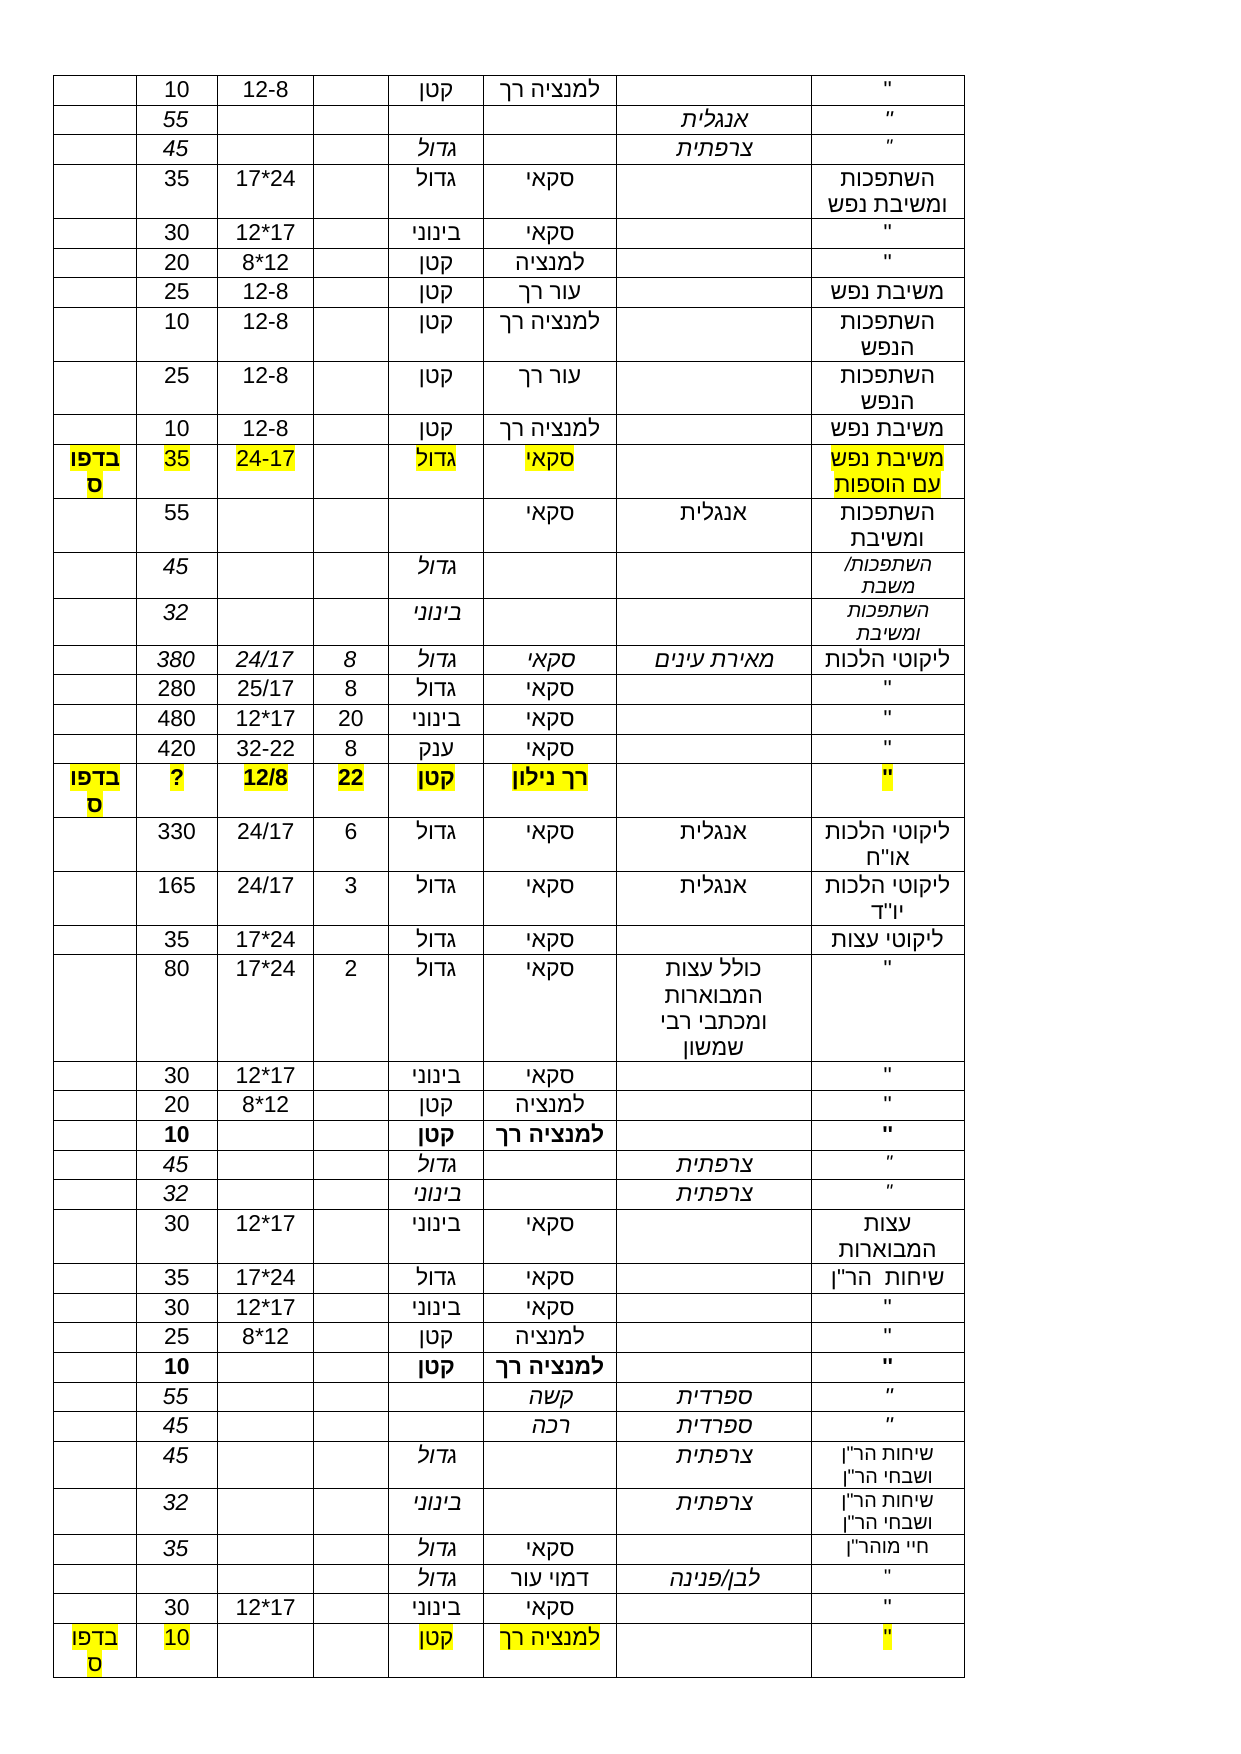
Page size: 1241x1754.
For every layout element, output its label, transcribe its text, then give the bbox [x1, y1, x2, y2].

table_cell 25 [137, 278, 217, 307]
table_cell [218, 1383, 313, 1411]
table_cell [218, 1180, 313, 1209]
table_cell רכה [484, 1412, 616, 1441]
table_cell '' [812, 764, 964, 817]
table_cell [617, 1624, 811, 1677]
table_cell גדול [389, 1565, 483, 1593]
table_cell 20 [137, 249, 217, 277]
table_cell 8 [314, 675, 388, 704]
table_cell למנציה רך [484, 1624, 616, 1677]
table_cell 45 [137, 1151, 217, 1179]
table_cell [314, 1151, 388, 1179]
table_cell קטן [389, 308, 483, 361]
table_cell [314, 553, 388, 598]
table_cell [617, 1294, 811, 1322]
table_cell 17*12 [218, 1210, 313, 1263]
table_cell 45 [137, 135, 217, 164]
table_cell [54, 1565, 136, 1593]
table_cell סקאי [484, 1264, 616, 1292]
table_cell [617, 76, 811, 105]
table_cell '' [812, 1294, 964, 1322]
table_cell 35 [137, 1264, 217, 1292]
table_cell בדפוס [103, 764, 136, 817]
table_cell 17*12 [218, 219, 313, 247]
table_cell ספרדית [617, 1412, 811, 1441]
table_cell ליקוטי הלכות או''ח [812, 818, 964, 871]
table_cell בינוני [389, 1210, 483, 1263]
table_cell [617, 675, 811, 704]
table_cell 6 [314, 818, 388, 871]
table_cell [54, 1091, 136, 1120]
table_cell 25 [137, 362, 217, 414]
table_cell סקאי [484, 646, 616, 674]
table_cell [389, 1412, 483, 1441]
table_cell סקאי [484, 1210, 616, 1263]
table_cell גדול [389, 955, 483, 1061]
table_cell '' [812, 219, 964, 247]
table_cell גדול [389, 165, 483, 218]
table_cell גדול [389, 818, 483, 871]
table_cell '' [812, 1353, 964, 1382]
table_cell [54, 1264, 136, 1292]
table_cell 25 [137, 1323, 217, 1352]
table_cell '' [812, 1383, 964, 1411]
table_cell 30 [137, 1210, 217, 1263]
table_cell 24-17 [218, 445, 313, 498]
table_cell 80 [137, 955, 217, 1061]
table_cell [484, 1442, 616, 1487]
table_cell [54, 926, 136, 954]
table_cell 12-8 [218, 362, 313, 414]
table_cell אנגלית [617, 106, 811, 134]
table_cell [54, 1383, 136, 1411]
table_cell [54, 1121, 136, 1150]
table_cell [54, 278, 136, 307]
table_cell קטן [389, 76, 483, 105]
table_cell 8 [314, 735, 388, 763]
table_cell [54, 165, 136, 218]
table_cell השתפכות הנפש [812, 308, 964, 361]
table_cell עור רך [484, 278, 616, 307]
table_cell עצות המבוארות [812, 1210, 964, 1263]
table_cell סקאי [484, 1594, 616, 1623]
table_cell ? [137, 764, 217, 817]
table_cell '' [812, 1323, 964, 1352]
table_cell '' [812, 135, 964, 164]
table_cell 8 [314, 646, 388, 674]
table_cell 30 [137, 1062, 217, 1090]
table_cell גדול [389, 1264, 483, 1292]
table_cell 45 [137, 1412, 217, 1441]
table_cell בינוני [389, 1594, 483, 1623]
table_cell 12*8 [218, 1323, 313, 1352]
table_cell קטן [389, 362, 483, 414]
table_cell 35 [137, 926, 217, 954]
table_cell [314, 499, 388, 552]
table_cell בדפוס [103, 445, 136, 498]
table_cell גדול [389, 1151, 483, 1179]
table_cell [54, 308, 136, 361]
table_cell [54, 135, 136, 164]
table_cell [617, 415, 811, 444]
table_cell '' [812, 1412, 964, 1441]
table_cell [484, 1489, 616, 1534]
table_cell ספרדית [617, 1383, 811, 1411]
table_cell [484, 1180, 616, 1209]
table_cell '' [812, 1121, 964, 1150]
table_cell כולל עצות המבוארות ומכתבי רבי שמשון [617, 955, 811, 1061]
table_cell [484, 553, 616, 598]
table_cell [314, 165, 388, 218]
table_cell בינוני [389, 705, 483, 733]
table_cell 32 [137, 1489, 217, 1534]
table_cell [218, 1565, 313, 1593]
table_cell [54, 1594, 136, 1623]
table_cell סקאי [484, 735, 616, 763]
table_cell משיבת נפש [812, 278, 964, 307]
table_cell ליקוטי הלכות [812, 646, 964, 674]
table_cell אנגלית [617, 818, 811, 871]
table_cell '' [812, 705, 964, 733]
table_cell 17*12 [218, 1294, 313, 1322]
table_cell [389, 1383, 483, 1411]
table_cell בדפוס [54, 1624, 87, 1677]
table_cell [218, 135, 313, 164]
table_cell 3 [314, 872, 388, 924]
table_cell 380 [137, 646, 217, 674]
table_cell חיי מוהר''ן [812, 1535, 964, 1563]
table_cell 30 [137, 1294, 217, 1322]
table_cell 24*17 [218, 955, 313, 1061]
table_cell קטן [389, 1353, 483, 1382]
table_cell [314, 1412, 388, 1441]
table_cell השתפכות ומשיבת [812, 599, 964, 644]
table_cell [218, 106, 313, 134]
table_cell קטן [389, 1121, 483, 1150]
table_cell [389, 499, 483, 552]
table_cell [218, 1489, 313, 1534]
table_cell 35 [137, 445, 217, 498]
table_cell [314, 1062, 388, 1090]
table_cell סקאי [484, 165, 616, 218]
table_cell [617, 1210, 811, 1263]
table_cell [617, 1062, 811, 1090]
table_cell [54, 1442, 136, 1487]
table_cell [617, 1353, 811, 1382]
table_cell '' [812, 76, 964, 105]
table_cell [617, 1323, 811, 1352]
table_cell [314, 278, 388, 307]
table_cell [314, 599, 388, 644]
table_cell 17*12 [218, 1062, 313, 1090]
table_cell [314, 1353, 388, 1382]
table_cell צרפתית [617, 1442, 811, 1487]
table_cell [54, 1062, 136, 1090]
table_cell בינוני [389, 219, 483, 247]
table_cell 45 [137, 553, 217, 598]
table_cell למנציה רך [484, 76, 616, 105]
table_cell למנציה [484, 1091, 616, 1120]
table_cell [54, 415, 136, 444]
table_cell [617, 362, 811, 414]
table_cell [484, 1151, 616, 1179]
table_cell 420 [137, 735, 217, 763]
table_cell צרפתית [617, 135, 811, 164]
table_cell '' [812, 1091, 964, 1120]
table_cell 330 [137, 818, 217, 871]
table_cell [54, 599, 136, 644]
table_cell גדול [389, 553, 483, 598]
table_cell [54, 646, 136, 674]
table_cell [54, 705, 136, 733]
table_cell [54, 553, 136, 598]
table_cell [484, 135, 616, 164]
table_cell [218, 499, 313, 552]
table_cell [314, 308, 388, 361]
table_cell [314, 445, 388, 498]
table_cell גדול [389, 872, 483, 924]
table_cell [218, 599, 313, 644]
table_cell [314, 1091, 388, 1120]
table_cell [314, 1489, 388, 1534]
table_cell השתפכות ומשיבת [812, 499, 964, 552]
table_cell השתפכות ומשיבת נפש [812, 165, 964, 218]
table_cell אנגלית [617, 872, 811, 924]
table_cell 12-8 [218, 415, 313, 444]
table_cell [314, 415, 388, 444]
table_cell [314, 1180, 388, 1209]
table_cell [314, 1294, 388, 1322]
table_cell 10 [137, 76, 217, 105]
table_cell משיבת נפש [812, 415, 964, 444]
table_cell מאירת עינים [617, 646, 811, 674]
table_cell [54, 675, 136, 704]
table_cell סקאי [484, 445, 616, 498]
table_cell [54, 106, 136, 134]
table_cell 24/17 [218, 872, 313, 924]
table_cell 24*17 [218, 1264, 313, 1292]
table_cell 45 [137, 1442, 217, 1487]
table_cell '' [812, 955, 964, 1061]
table_cell [218, 553, 313, 598]
table_cell [218, 1151, 313, 1179]
table_cell [617, 1535, 811, 1563]
table_cell קטן [389, 415, 483, 444]
table_cell [54, 219, 136, 247]
table_cell צרפתית [617, 1180, 811, 1209]
table_cell קטן [389, 1091, 483, 1120]
table_cell קטן [389, 764, 483, 817]
table_cell 20 [137, 1091, 217, 1120]
table_cell 17*12 [218, 705, 313, 733]
table_cell 12-8 [218, 76, 313, 105]
table_cell [54, 818, 136, 871]
table_cell משיבת נפש עם הוספות [812, 445, 834, 498]
table_cell [314, 76, 388, 105]
table_cell למנציה רך [484, 308, 616, 361]
table_cell [218, 1535, 313, 1563]
table_cell 12-8 [218, 278, 313, 307]
table_cell [617, 1594, 811, 1623]
table_cell [54, 1323, 136, 1352]
table_cell '' [812, 106, 964, 134]
table_cell [617, 165, 811, 218]
table_cell למנציה רך [484, 1353, 616, 1382]
table_cell גדול [389, 1535, 483, 1563]
table_cell בדפוס [54, 764, 87, 817]
table_cell [54, 735, 136, 763]
table_cell [617, 1121, 811, 1150]
table_cell 24*17 [218, 926, 313, 954]
table_cell קטן [389, 1323, 483, 1352]
table_cell קטן [389, 278, 483, 307]
table_cell 30 [137, 219, 217, 247]
table_cell [314, 1565, 388, 1593]
table_cell סקאי [484, 675, 616, 704]
table_cell '' [812, 675, 964, 704]
table_cell [54, 955, 136, 1061]
table_cell לבן/פנינה [617, 1565, 811, 1593]
table_cell [54, 249, 136, 277]
table_cell 10 [137, 1624, 217, 1677]
table_cell 24/17 [218, 818, 313, 871]
table_cell 35 [137, 1535, 217, 1563]
table_cell [314, 1210, 388, 1263]
table_cell 32-22 [218, 735, 313, 763]
table_cell דמוי עור [484, 1565, 616, 1593]
table_cell קטן [389, 249, 483, 277]
table_cell בינוני [389, 1180, 483, 1209]
table_cell [54, 872, 136, 924]
table_cell [314, 1442, 388, 1487]
table_cell [54, 1210, 136, 1263]
table_cell שיחות הר"ן ושבחי הר"ן [812, 1442, 964, 1487]
table_cell בדפוס [102, 1624, 136, 1677]
table_cell סקאי [484, 705, 616, 733]
table_cell סקאי [484, 499, 616, 552]
table_cell [54, 1535, 136, 1563]
table_cell [218, 1624, 313, 1677]
table_cell 12*8 [218, 1091, 313, 1120]
table_cell גדול [389, 135, 483, 164]
table_cell בינוני [389, 1294, 483, 1322]
table_cell [314, 1535, 388, 1563]
table_cell השתפכות/משבת [812, 553, 964, 598]
table_cell קשה [484, 1383, 616, 1411]
table_cell [54, 1353, 136, 1382]
table_cell [314, 106, 388, 134]
table_cell רך נילון [484, 764, 616, 817]
table_cell 32 [137, 1180, 217, 1209]
table_cell [314, 926, 388, 954]
table_cell משיבת נפש עם הוספות [941, 445, 964, 498]
table_cell [314, 135, 388, 164]
table_cell [314, 1594, 388, 1623]
table_cell [54, 1151, 136, 1179]
table_cell למנציה [484, 249, 616, 277]
table_cell 17*12 [218, 1594, 313, 1623]
table_cell עור רך [484, 362, 616, 414]
table_cell 24*17 [218, 165, 313, 218]
table_cell השתפכות הנפש [812, 362, 964, 414]
table_cell [314, 219, 388, 247]
table_cell קטן [389, 1624, 483, 1677]
table_cell 2 [314, 955, 388, 1061]
table_cell [218, 1442, 313, 1487]
table_cell [54, 1180, 136, 1209]
table_cell 55 [137, 106, 217, 134]
table_cell [54, 362, 136, 414]
table_cell 30 [137, 1594, 217, 1623]
table_cell [617, 735, 811, 763]
table_cell [617, 308, 811, 361]
table_cell 165 [137, 872, 217, 924]
table_cell גדול [389, 646, 483, 674]
table_cell [314, 1323, 388, 1352]
table_cell [617, 764, 811, 817]
table_cell למנציה רך [484, 1121, 616, 1150]
table_cell גדול [389, 445, 483, 498]
table_cell [218, 1353, 313, 1382]
table_cell [54, 1489, 136, 1534]
table_cell [617, 926, 811, 954]
table_cell 280 [137, 675, 217, 704]
table_cell [314, 1383, 388, 1411]
table_cell [617, 553, 811, 598]
table_cell אנגלית [617, 499, 811, 552]
table_cell 32 [137, 599, 217, 644]
table_cell בינוני [389, 1062, 483, 1090]
table_cell '' [812, 1151, 964, 1179]
table_cell 20 [314, 705, 388, 733]
table_cell סקאי [484, 955, 616, 1061]
table_cell [137, 1565, 217, 1593]
table_cell ענק [389, 735, 483, 763]
table_cell סקאי [484, 219, 616, 247]
table_cell '' [812, 1180, 964, 1209]
table_cell [617, 219, 811, 247]
table_cell [484, 106, 616, 134]
table_cell 10 [137, 415, 217, 444]
table_cell [218, 1412, 313, 1441]
table_cell '' [812, 1624, 964, 1677]
table_cell סקאי [484, 818, 616, 871]
table_cell גדול [389, 1442, 483, 1487]
table_cell [314, 1624, 388, 1677]
table_cell [617, 1264, 811, 1292]
table_cell ליקוטי הלכות יו''ד [812, 872, 964, 924]
table_cell 10 [137, 1121, 217, 1150]
table_cell 55 [137, 499, 217, 552]
table_cell 25/17 [218, 675, 313, 704]
table_cell [617, 599, 811, 644]
table_cell 10 [137, 1353, 217, 1382]
table_cell '' [812, 735, 964, 763]
table_cell [617, 249, 811, 277]
table_cell 10 [137, 308, 217, 361]
table_cell [314, 249, 388, 277]
table_cell 55 [137, 1383, 217, 1411]
table_cell '' [812, 1594, 964, 1623]
table_cell [389, 106, 483, 134]
table_cell '' [812, 1062, 964, 1090]
table_cell למנציה [484, 1323, 616, 1352]
table_cell 12*8 [218, 249, 313, 277]
table_cell 12/8 [218, 764, 313, 817]
table_cell בינוני [389, 1489, 483, 1534]
table_cell [218, 1121, 313, 1150]
table_cell צרפתית [617, 1489, 811, 1534]
table_cell [314, 1121, 388, 1150]
table_cell [54, 1412, 136, 1441]
table_cell סקאי [484, 1062, 616, 1090]
table_cell סקאי [484, 1535, 616, 1563]
table_cell [54, 1294, 136, 1322]
table_cell למנציה רך [484, 415, 616, 444]
table_cell שיחות הר''ן [812, 1264, 964, 1292]
table_cell '' [812, 1565, 964, 1593]
table_cell [314, 362, 388, 414]
table_cell [617, 278, 811, 307]
table_cell 35 [137, 165, 217, 218]
table_cell בינוני [389, 599, 483, 644]
table_cell [314, 1264, 388, 1292]
table_cell [54, 76, 136, 105]
table_cell [617, 445, 811, 498]
table_cell צרפתית [617, 1151, 811, 1179]
table_cell שיחות הר"ן ושבחי הר"ן [812, 1489, 964, 1534]
table_cell סקאי [484, 926, 616, 954]
table_cell 12-8 [218, 308, 313, 361]
table_cell בדפוס [54, 445, 87, 498]
table_cell 24/17 [218, 646, 313, 674]
table_cell [617, 1091, 811, 1120]
table_cell 480 [137, 705, 217, 733]
table_cell [617, 705, 811, 733]
table_cell סקאי [484, 872, 616, 924]
table_cell '' [812, 249, 964, 277]
table_cell גדול [389, 675, 483, 704]
table_cell [484, 599, 616, 644]
table_cell 22 [314, 764, 388, 817]
table_cell גדול [389, 926, 483, 954]
table_cell ליקוטי עצות [812, 926, 964, 954]
table_cell [54, 499, 136, 552]
table_cell סקאי [484, 1294, 616, 1322]
